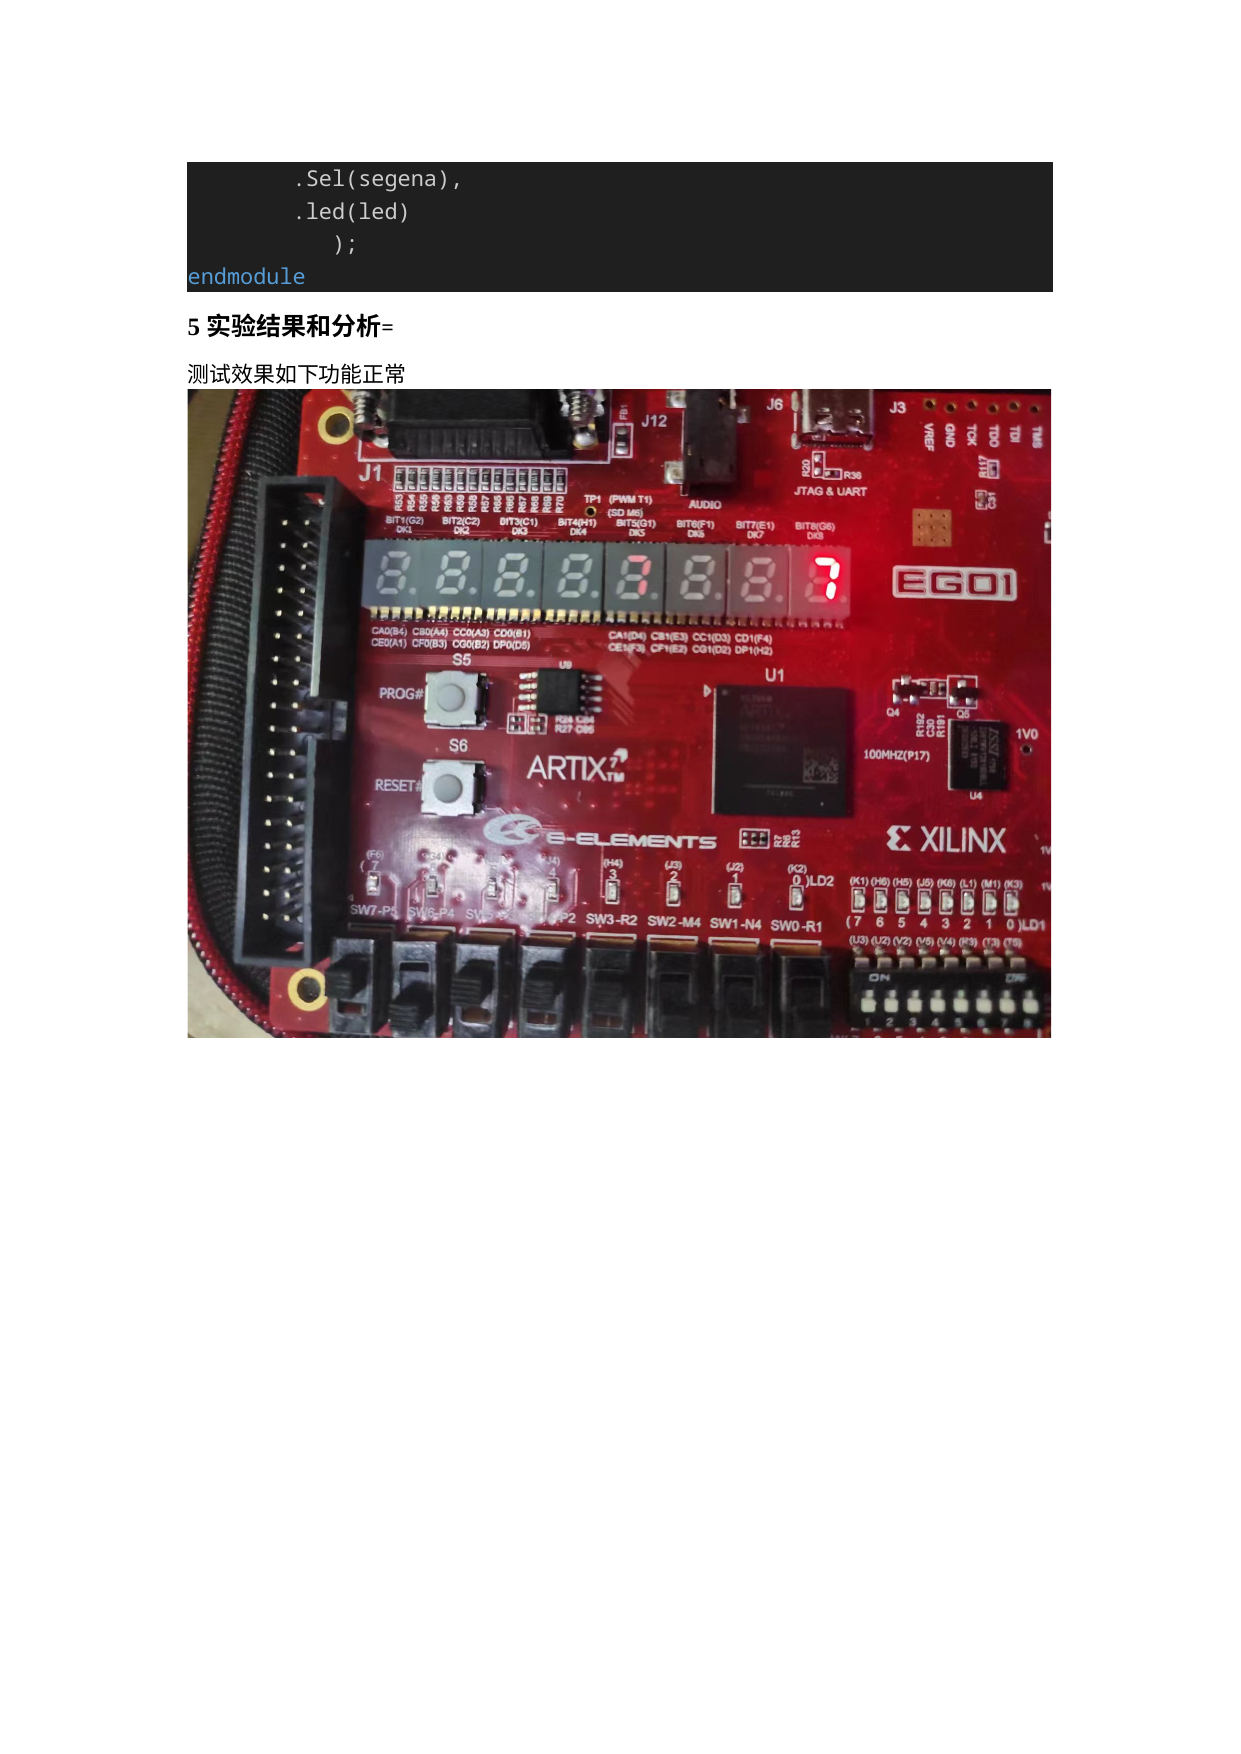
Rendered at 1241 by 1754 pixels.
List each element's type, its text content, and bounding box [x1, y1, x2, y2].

text 5 实验结果和分析= [187, 292, 1053, 357]
text endmodule [187, 259, 1053, 292]
text .led(led) [187, 194, 1053, 227]
picture [187, 389, 1052, 1038]
text .Sel(segena), [187, 162, 1053, 194]
text ); [187, 227, 1053, 259]
text 测试效果如下功能正常 [187, 357, 1053, 389]
